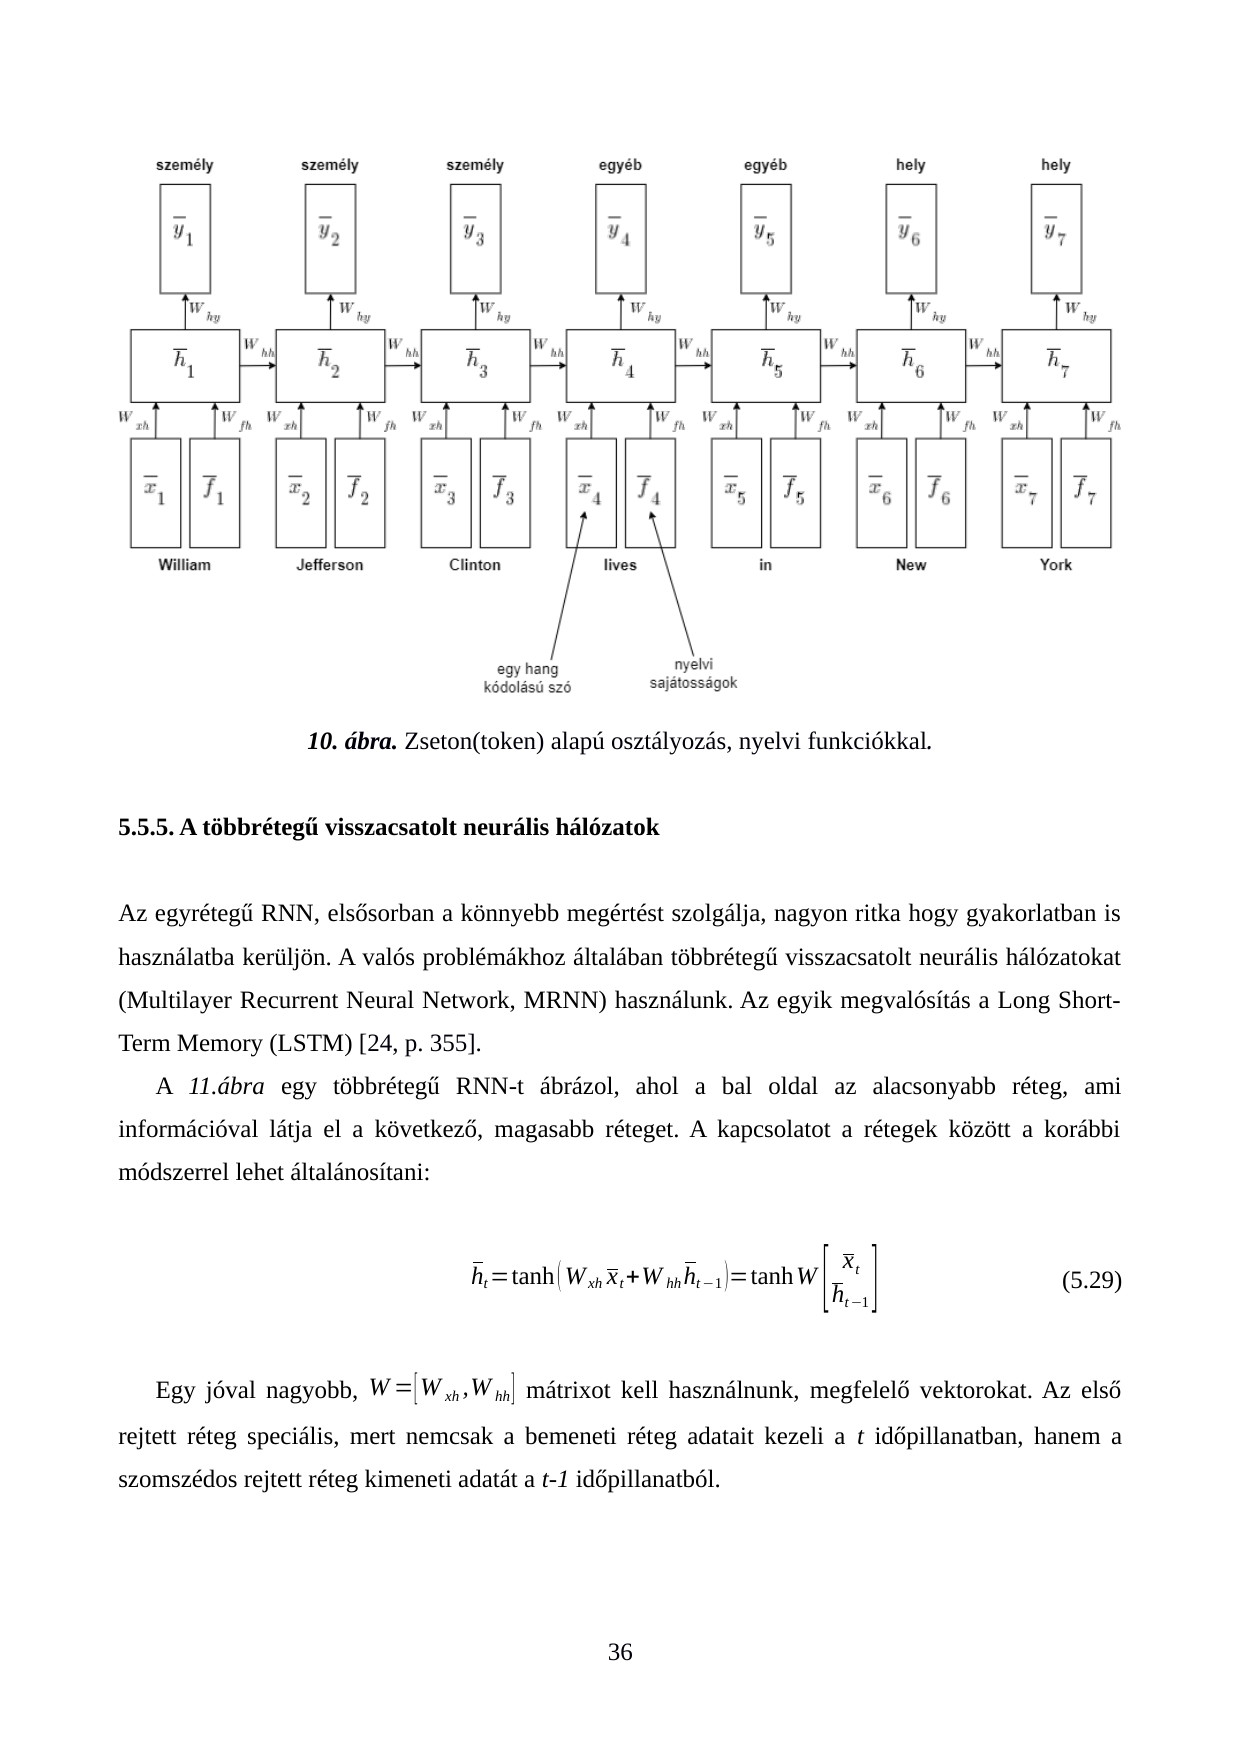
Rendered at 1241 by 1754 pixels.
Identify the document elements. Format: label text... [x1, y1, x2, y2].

subtitle 5.5.5. A többrétegű visszacsatolt neurális hálózatok [118, 812, 1122, 841]
picture [118, 147, 1123, 696]
text (5.29) [118, 1243, 1122, 1315]
text Egy jóval nagyobb, mátrixot kell használnunk, megfelelő vektorokat. Az első rejtett réteg speciális, mert nemcsak a bemeneti réteg adatait kezeli a t időpillanatban, hanem a szomszédos rejtett réteg kimeneti adatát a t-1 időpillanatból. [118, 1372, 1122, 1493]
text A 11.ábra egy többrétegű RNN-t ábrázol, ahol a bal oldal az alacsonyabb réteg, ami információval látja el a következő, magasabb réteget. A kapcsolatot a rétegek között a korábbi módszerrel lehet általánosítani: [118, 1071, 1122, 1186]
text 10. ábra. Zseton(token) alapú osztályozás, nyelvi funkciókkal. [118, 722, 1122, 757]
text Az egyrétegű RNN, elsősorban a könnyebb megértést szolgálja, nagyon ritka hogy gyakorlatban is használatba kerüljön. A valós problémákhoz általában többrétegű visszacsatolt neurális hálózatokat (Multilayer Recurrent Neural Network, MRNN) használunk. Az egyik megvalósítás a Long Short-Term Memory (LSTM) . [118, 898, 1122, 1057]
